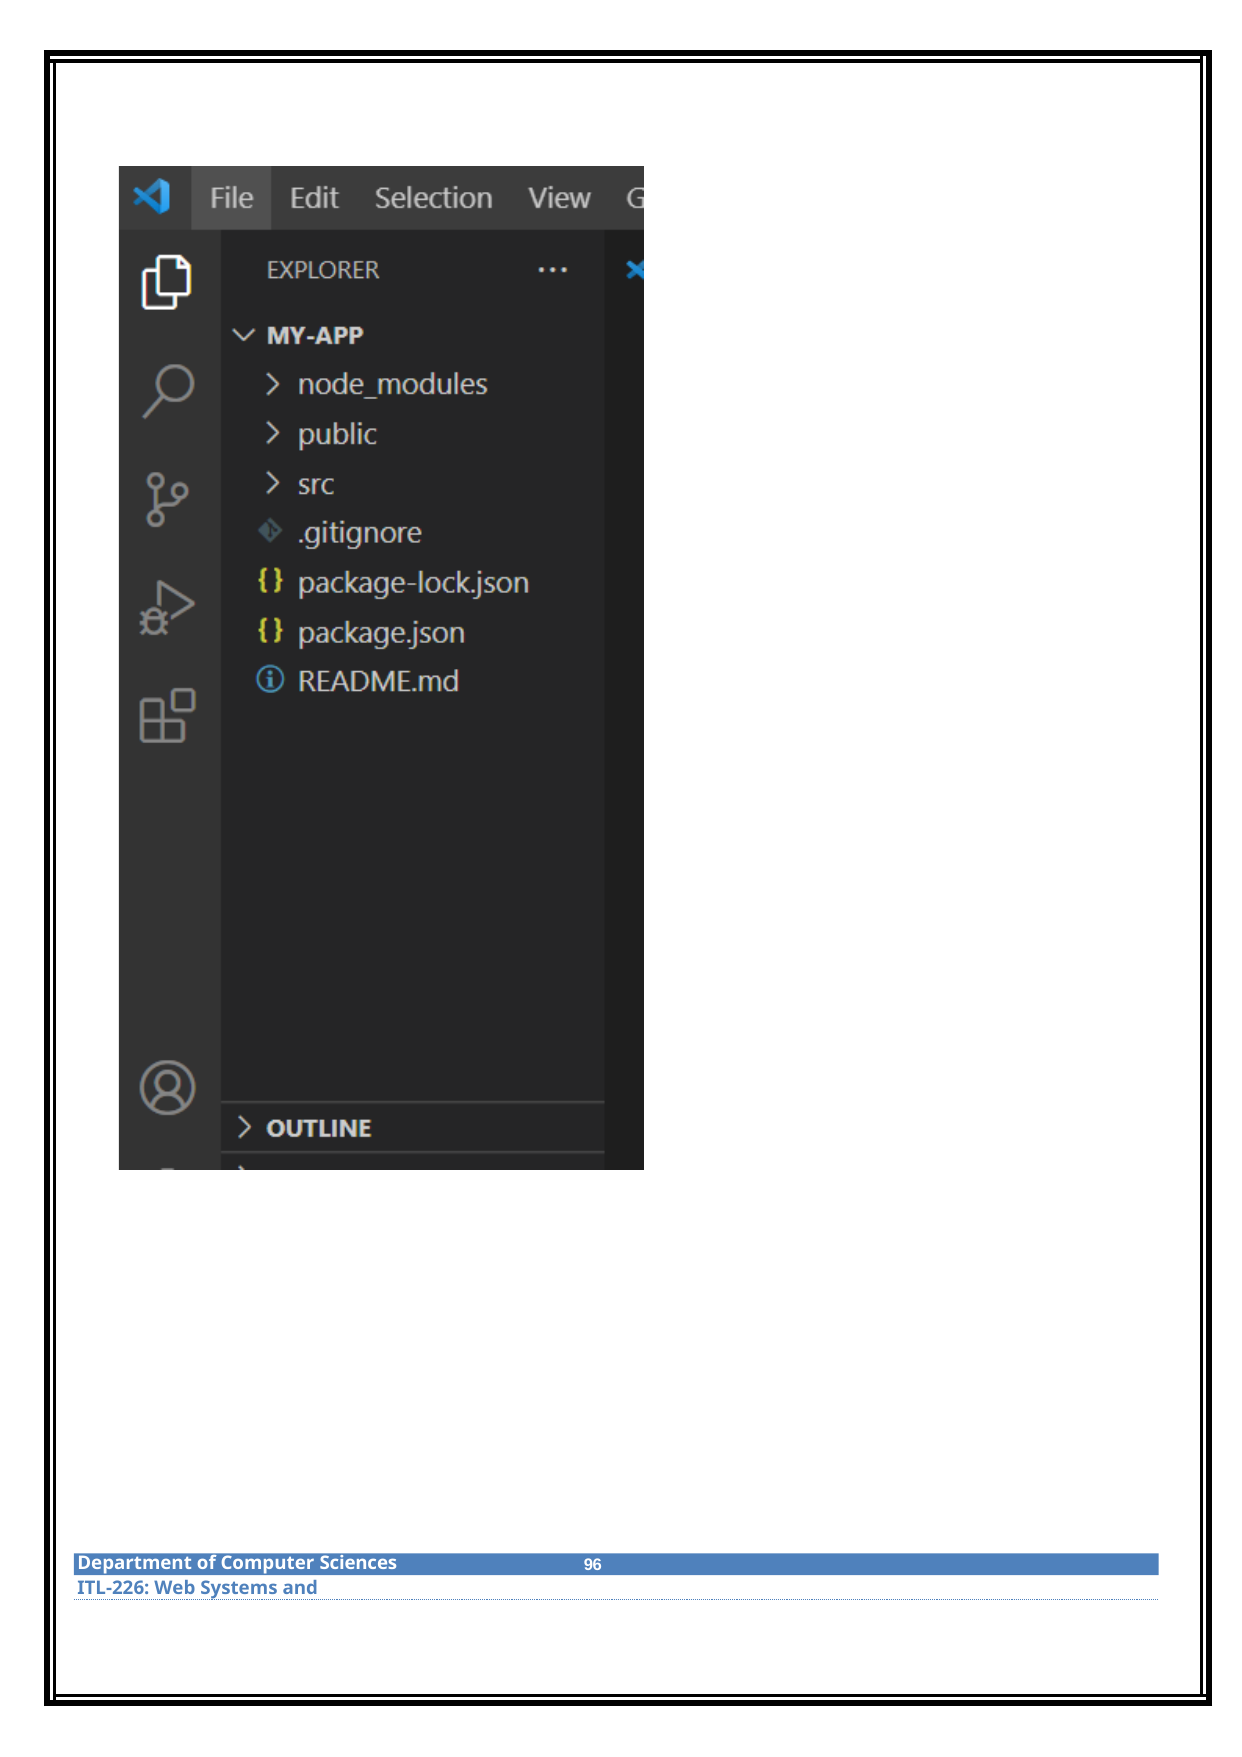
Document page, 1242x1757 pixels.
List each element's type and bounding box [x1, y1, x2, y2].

picture [118, 166, 644, 1170]
